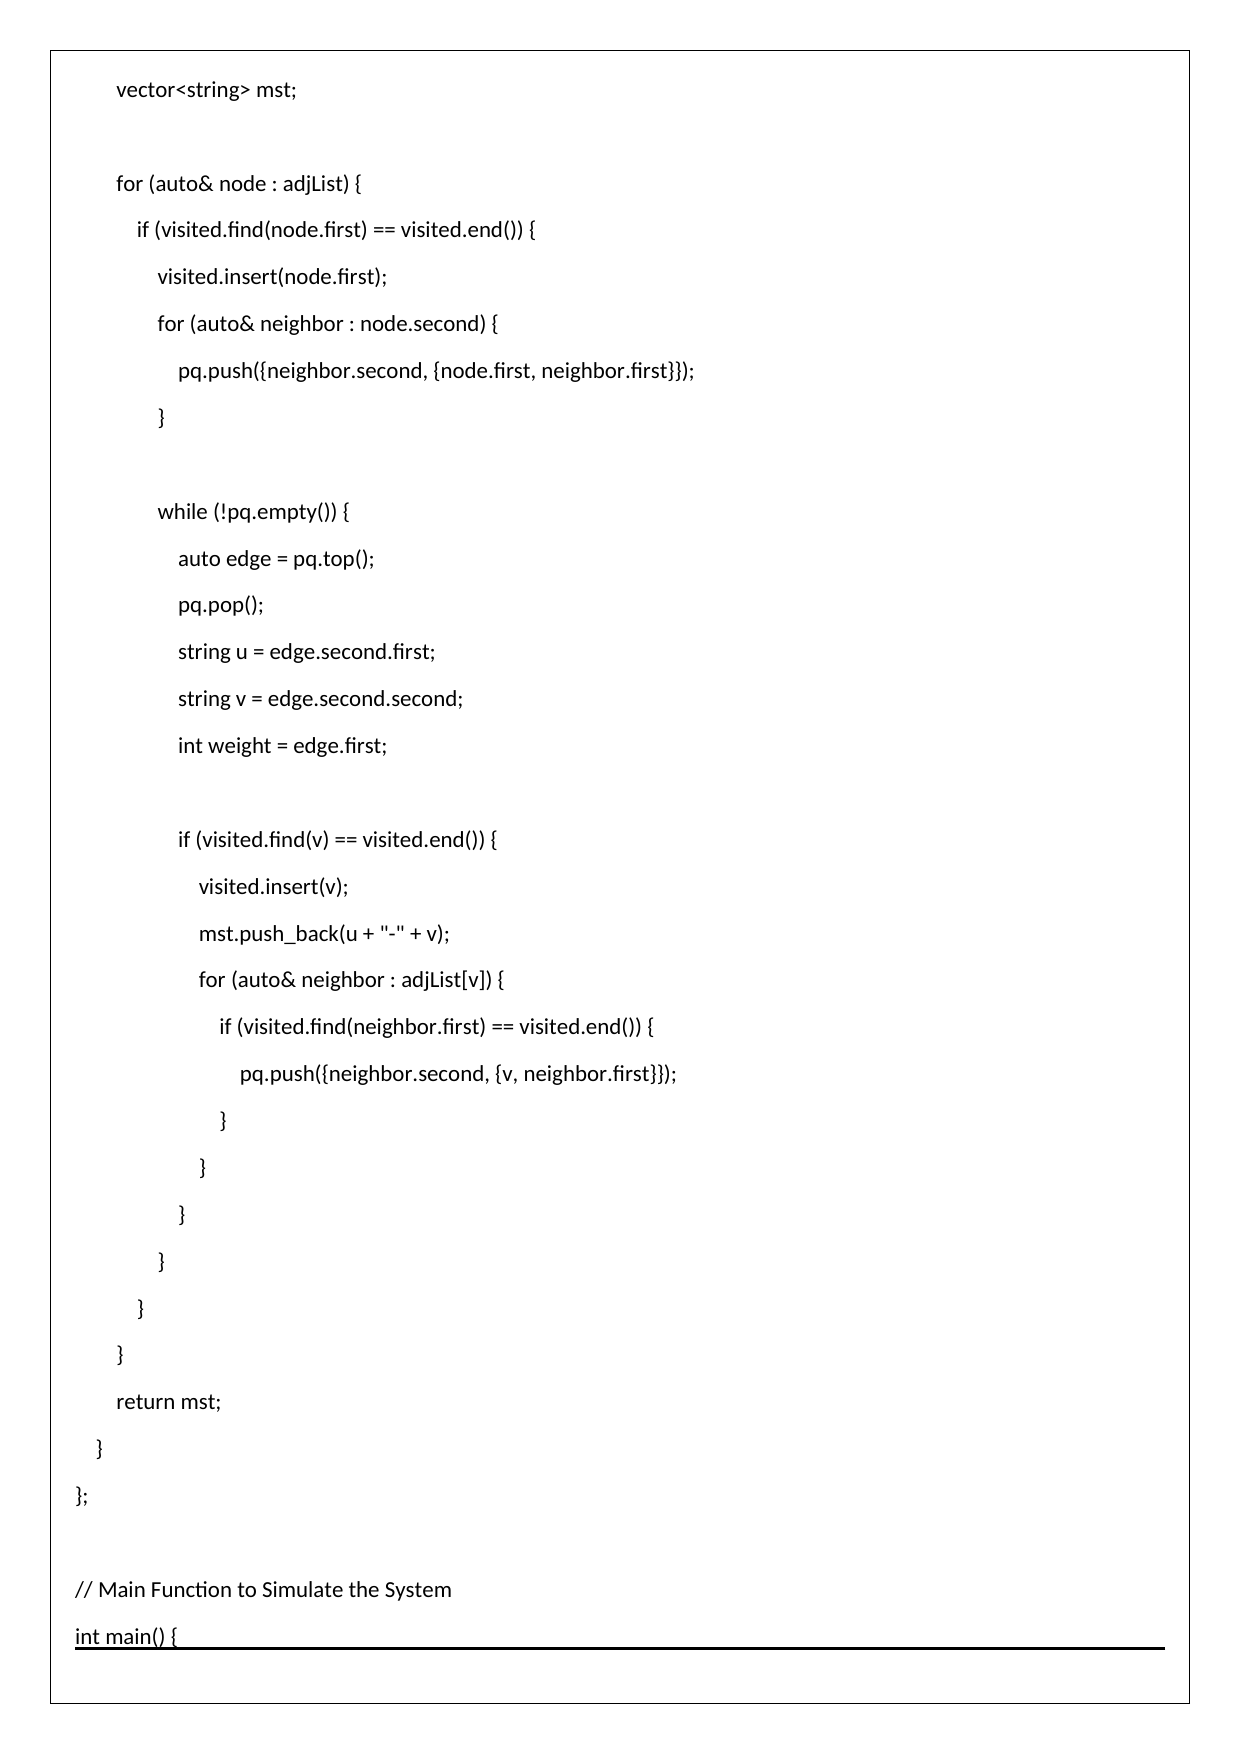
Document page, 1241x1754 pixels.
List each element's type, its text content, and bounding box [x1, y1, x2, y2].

text } [75, 1341, 1165, 1369]
text } [75, 1294, 1165, 1322]
text int main() { [75, 1622, 1165, 1647]
text return mst; [75, 1387, 1165, 1416]
text // Main Function to Simulate the System [75, 1575, 1165, 1603]
text } [75, 403, 1165, 431]
text for (auto& neighbor : adjList[v]) { [75, 966, 1165, 994]
text } [75, 1153, 1165, 1181]
text pq.push({neighbor.second, {v, neighbor.first}}); [75, 1059, 1165, 1087]
text for (auto& neighbor : node.second) { [75, 309, 1165, 337]
text string u = edge.second.first; [75, 637, 1165, 666]
text } [75, 1247, 1165, 1275]
text pq.push({neighbor.second, {node.first, neighbor.first}}); [75, 356, 1165, 384]
text vector<string> mst; [75, 75, 1165, 103]
text visited.insert(node.first); [75, 262, 1165, 291]
text }; [75, 1481, 1165, 1509]
text } [75, 1434, 1165, 1462]
text auto edge = pq.top(); [75, 544, 1165, 572]
text while (!pq.empty()) { [75, 497, 1165, 525]
text visited.insert(v); [75, 872, 1165, 900]
text string v = edge.second.second; [75, 684, 1165, 712]
text } [75, 1106, 1165, 1134]
text pq.pop(); [75, 591, 1165, 619]
text if (visited.find(node.first) == visited.end()) { [75, 216, 1165, 244]
text mst.push_back(u + "-" + v); [75, 919, 1165, 947]
text for (auto& node : adjList) { [75, 169, 1165, 197]
text if (visited.find(v) == visited.end()) { [75, 825, 1165, 853]
text } [75, 1200, 1165, 1228]
text if (visited.find(neighbor.first) == visited.end()) { [75, 1012, 1165, 1041]
text int weight = edge.first; [75, 731, 1165, 759]
